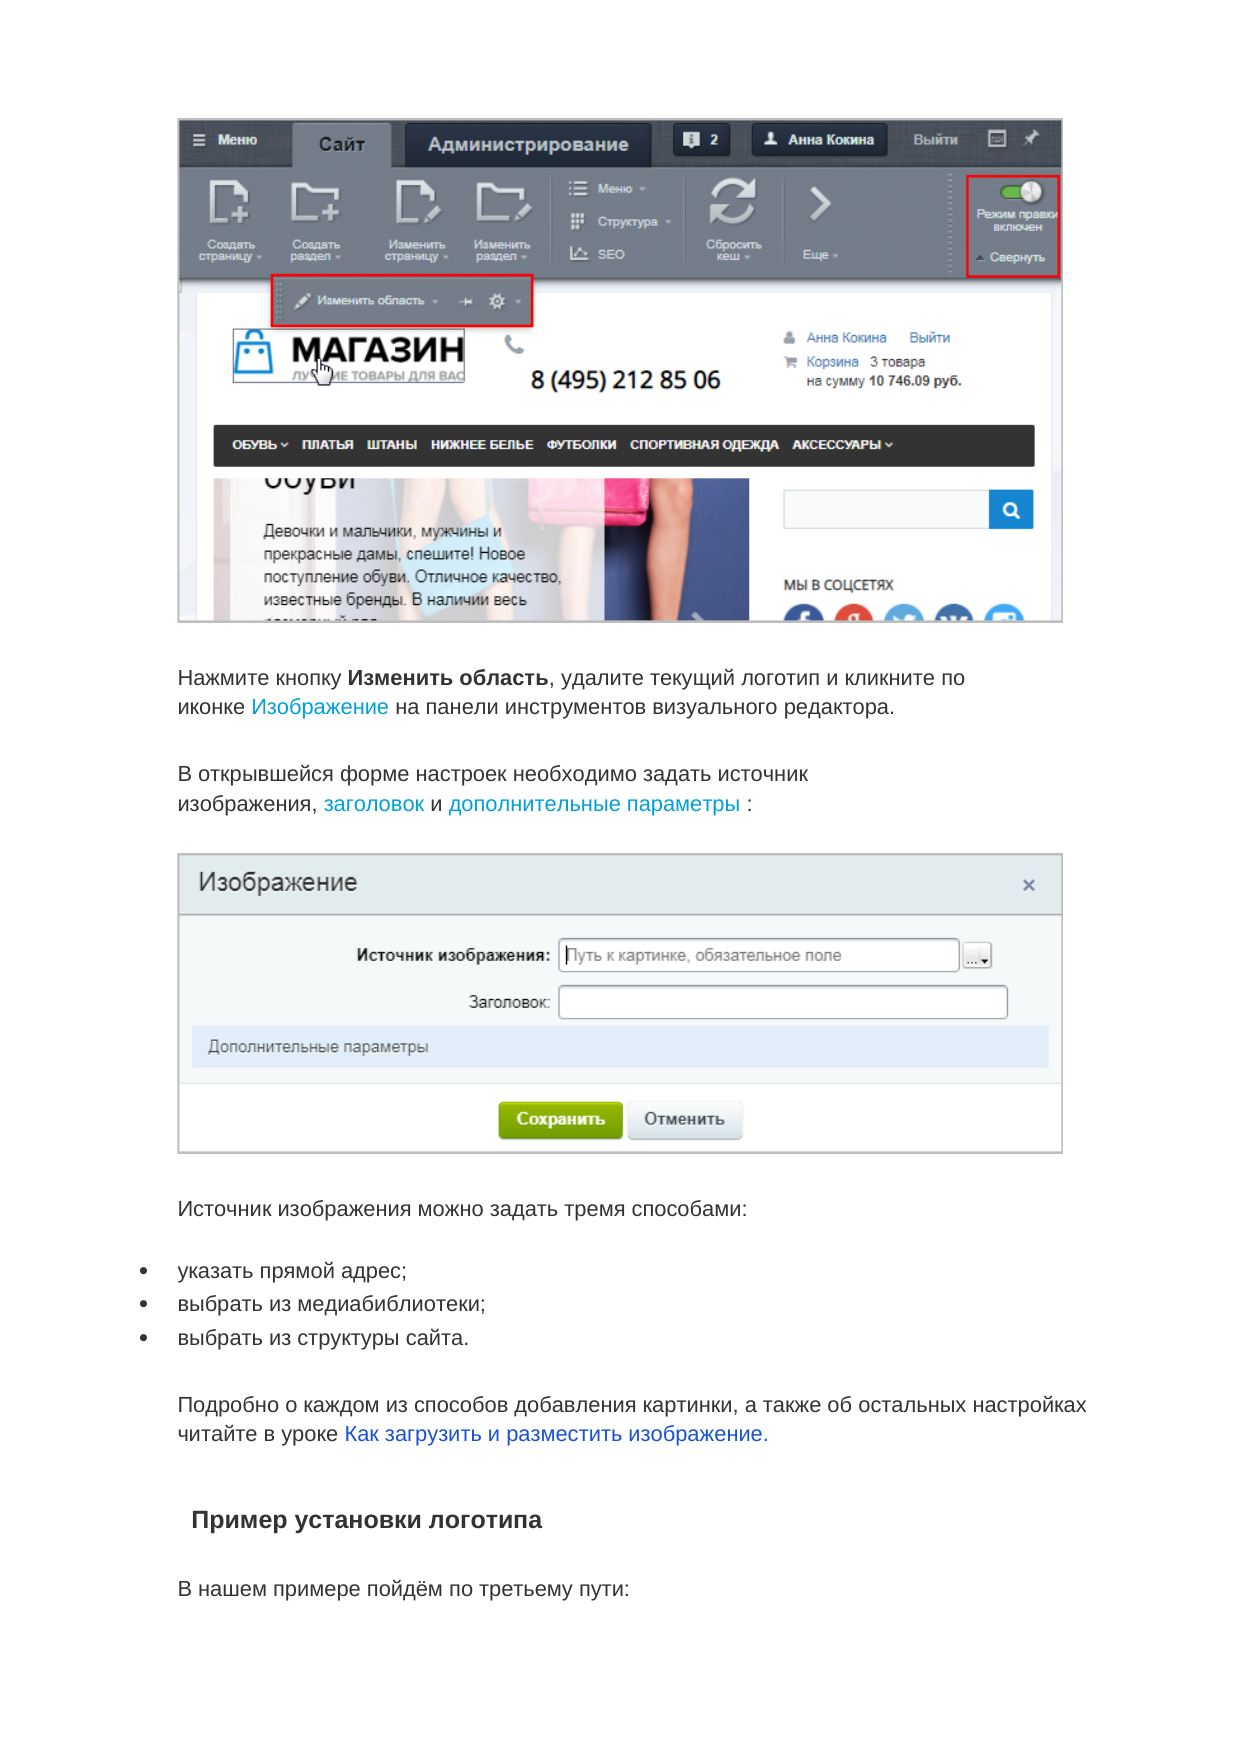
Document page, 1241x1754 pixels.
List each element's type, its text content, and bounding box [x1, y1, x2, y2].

text Подробно о каждом из способов добавления картинки, а также об остальных настройках читайте в уроке Как загрузить и разместить изображение. [177, 1387, 1152, 1446]
list выбрать из структуры сайта. [140, 1324, 1152, 1349]
subtitle Пример установки логотипа [177, 1496, 1152, 1534]
list указать прямой адрес; [140, 1258, 1152, 1283]
picture [177, 118, 1063, 623]
list выбрать из медиабиблиотеки; [140, 1291, 1152, 1317]
text Источник изображения можно задать тремя способами: [177, 1191, 1152, 1221]
text Нажмите кнопку Изменить область, удалите текущий логотип и кликните по иконке Изображение на панели инструментов визуального редактора. [177, 660, 1152, 719]
picture [177, 853, 1063, 1154]
text В нашем примере пойдём по третьему пути: [177, 1571, 1152, 1601]
text В открывшейся форме настроек необходимо задать источник изображения, заголовок и дополнительные параметры : [177, 757, 1152, 816]
